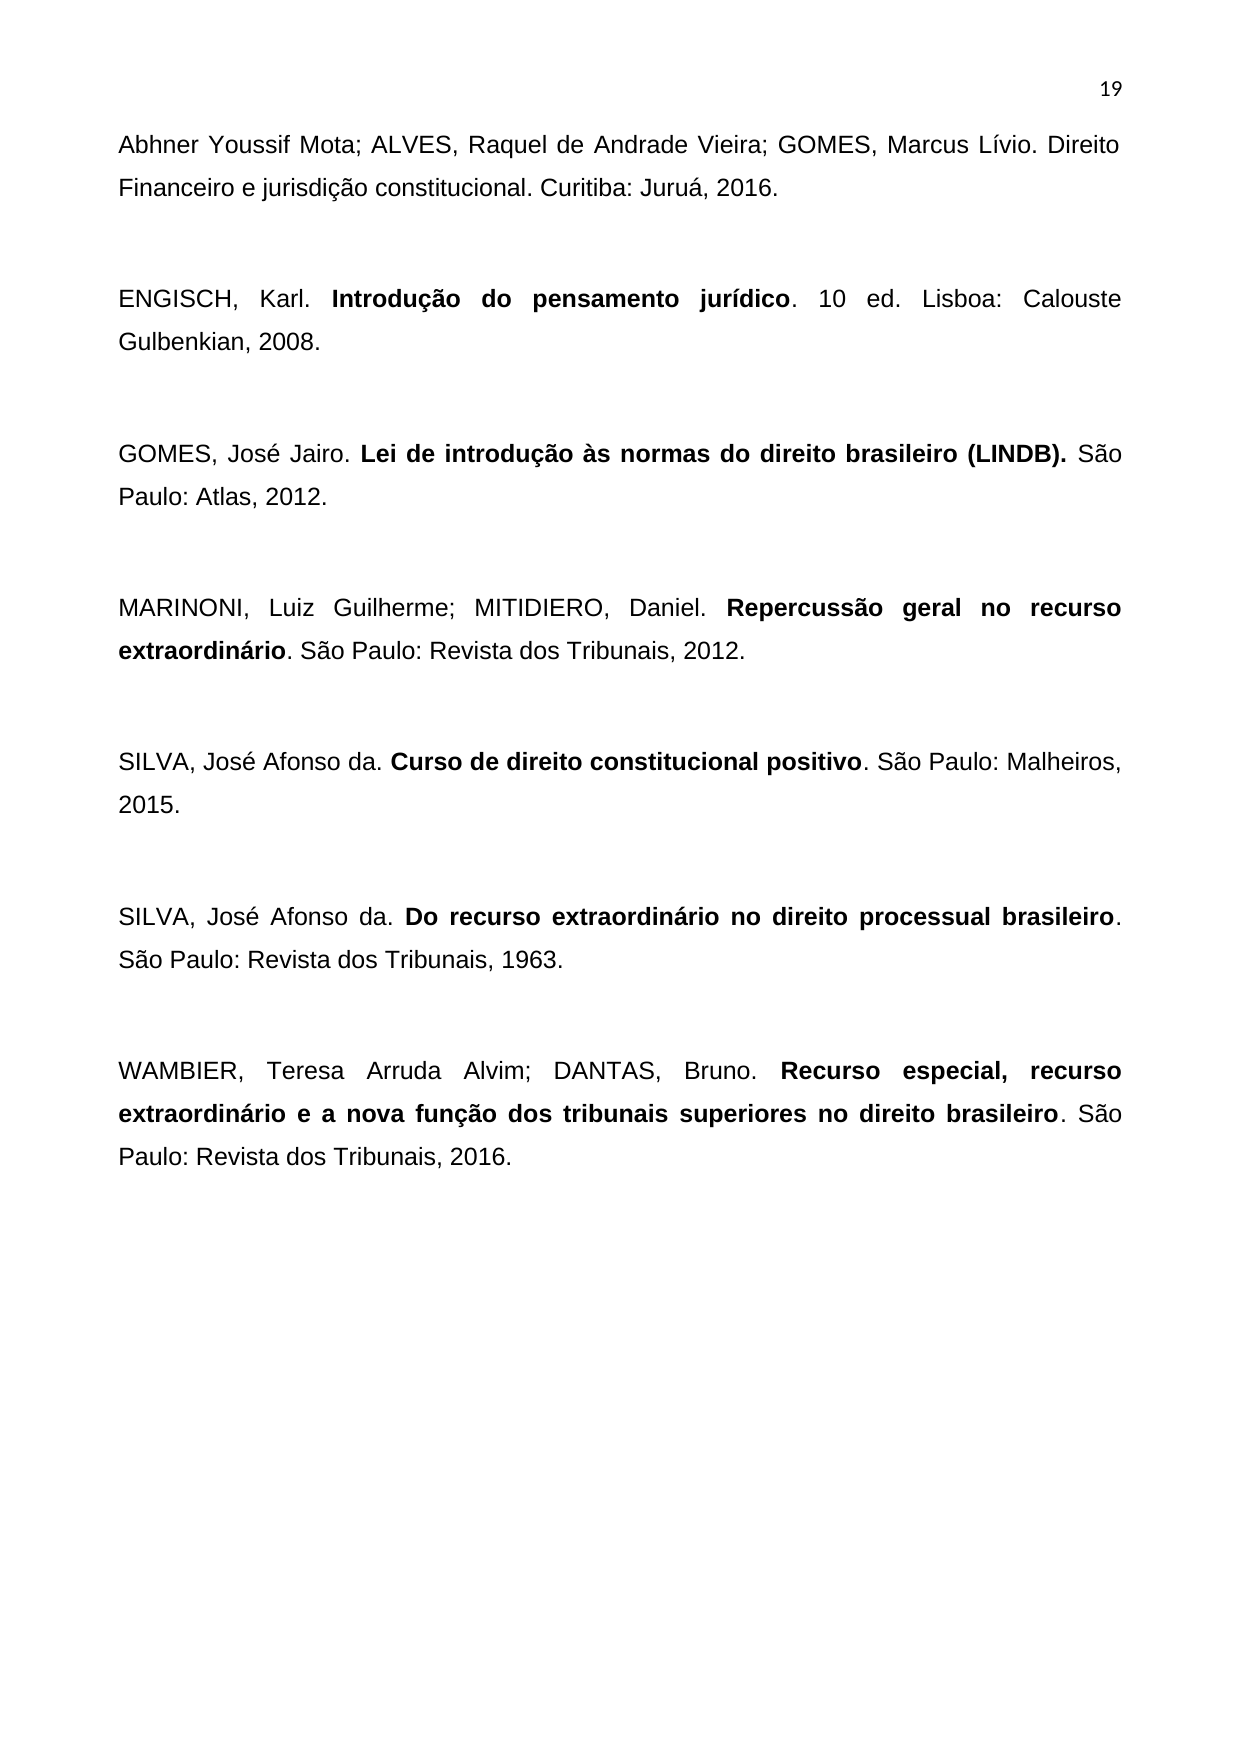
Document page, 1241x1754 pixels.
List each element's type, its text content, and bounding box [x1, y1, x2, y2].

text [118, 130, 1122, 202]
text WAMBIER, Teresa Arruda Alvim; DANTAS, Bruno. Recurso especial, recurso extraordinário e a nova função dos tribunais superiores no direito brasileiro. São Paulo: Revista dos Tribunais, 2016. [118, 1056, 1122, 1171]
text GOMES, José Jairo. Lei de introdução às normas do direito brasileiro (LINDB). São Paulo: Atlas, 2012. [118, 439, 1122, 511]
text SILVA, José Afonso da. Do recurso extraordinário no direito processual brasileiro. São Paulo: Revista dos Tribunais, 1963. [118, 902, 1122, 974]
text SILVA, José Afonso da. Curso de direito constitucional positivo. São Paulo: Malheiros, 2015. [118, 747, 1122, 819]
text ENGISCH, Karl. Introdução do pensamento jurídico. 10 ed. Lisboa: Calouste Gulbenkian, 2008. [118, 284, 1122, 356]
text MARINONI, Luiz Guilherme; MITIDIERO, Daniel. Repercussão geral no recurso extraordinário. São Paulo: Revista dos Tribunais, 2012. [118, 593, 1122, 665]
